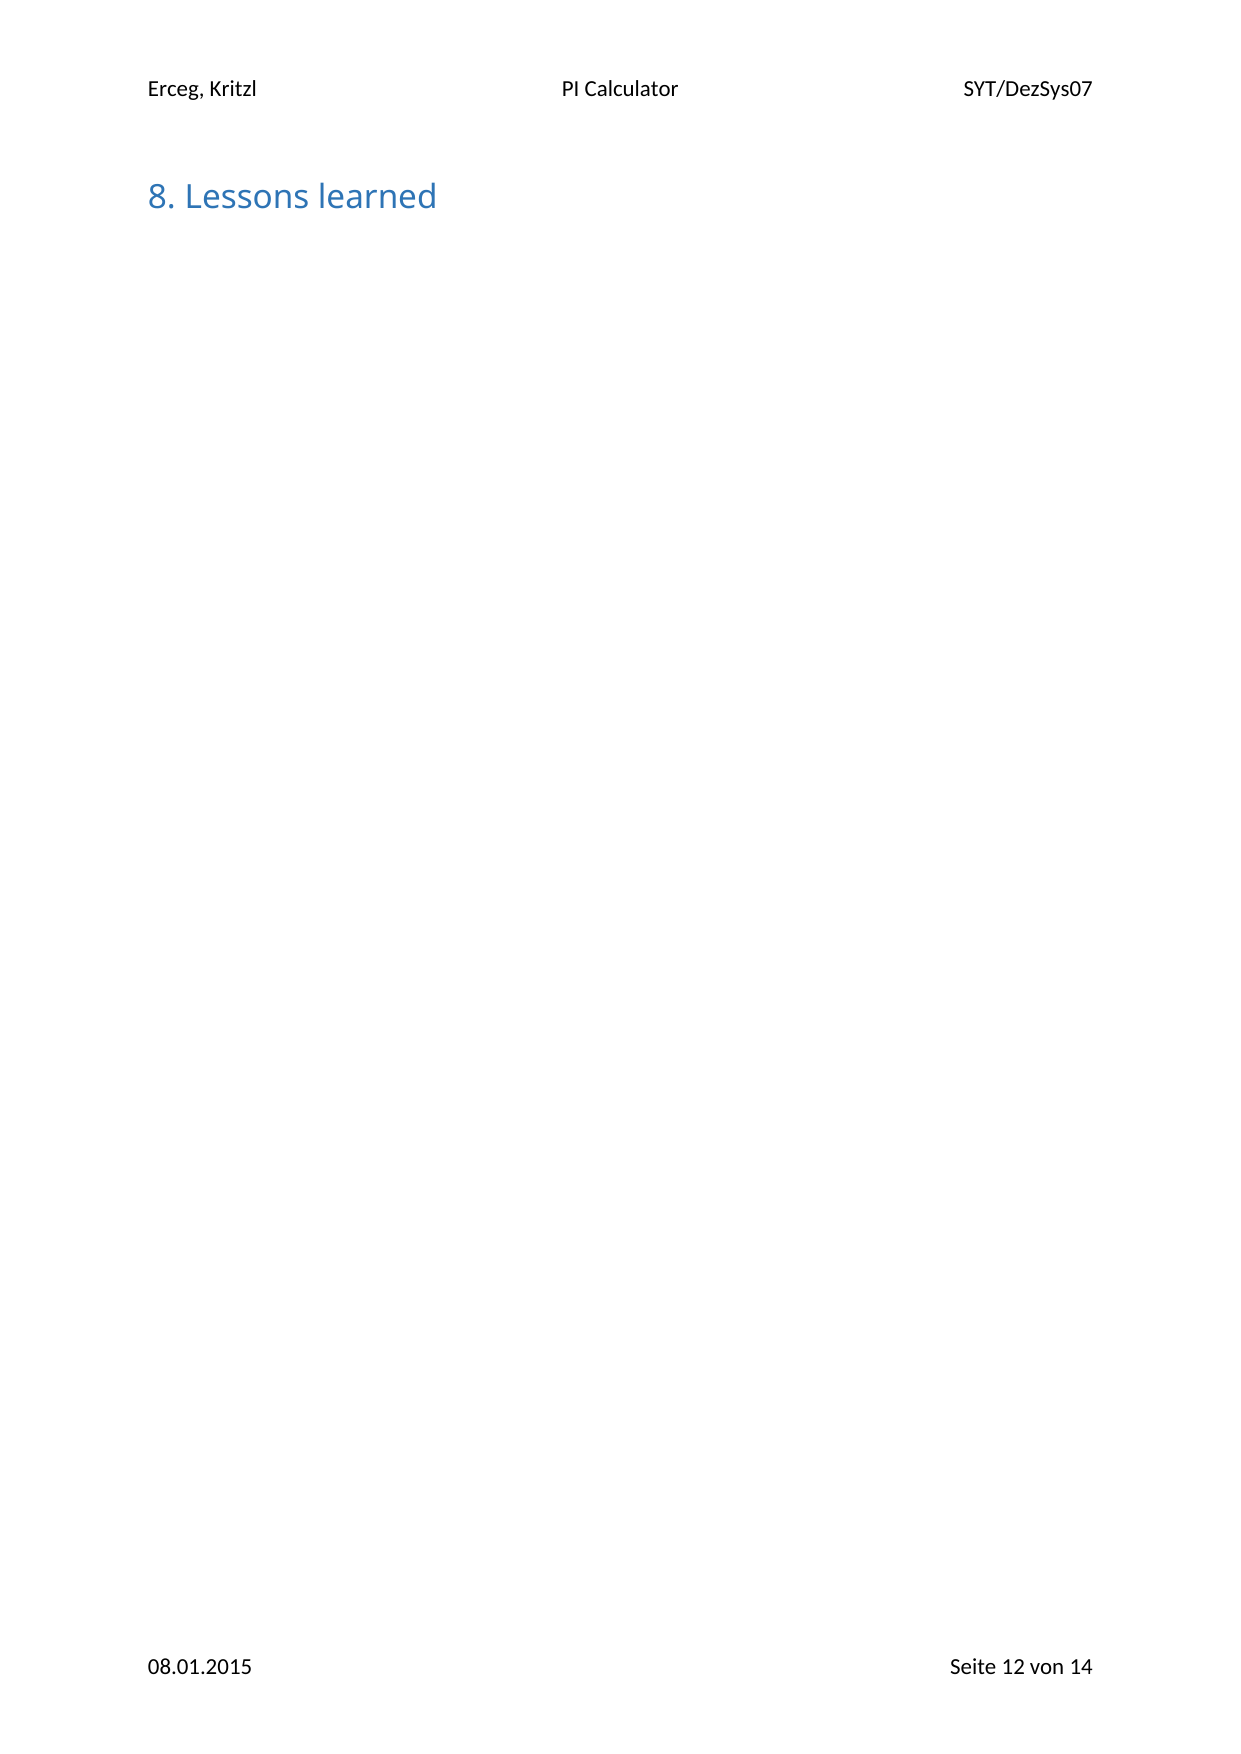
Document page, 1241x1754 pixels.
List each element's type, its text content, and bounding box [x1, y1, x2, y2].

subtitle 8. Lessons learned [148, 173, 1093, 218]
